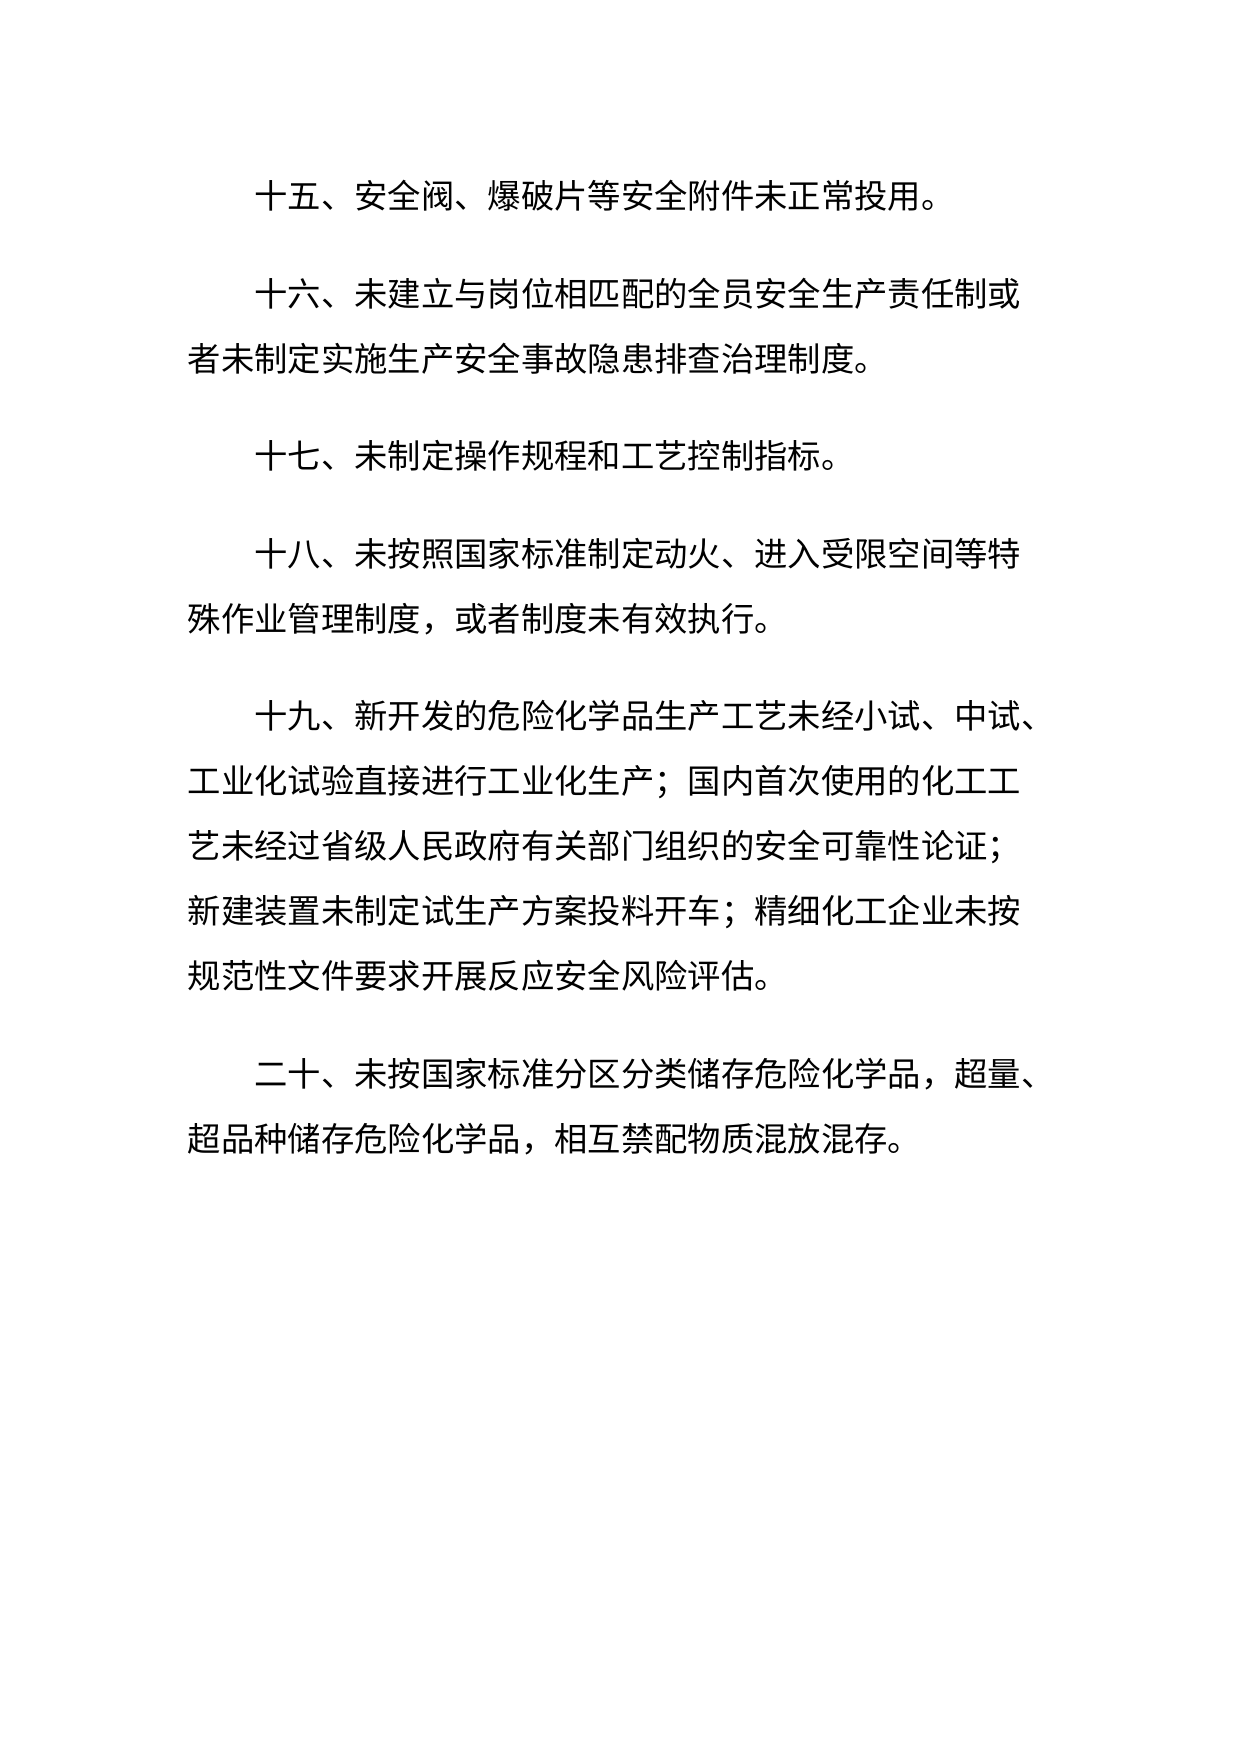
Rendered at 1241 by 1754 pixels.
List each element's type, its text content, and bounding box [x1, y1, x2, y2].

text 十九、新开发的危险化学品生产工艺未经小试、中试、工业化试验直接进行工业化生产；国内首次使用的化工工艺未经过省级人民政府有关部门组织的安全可靠性论证；新建装置未制定试生产方案投料开车；精细化工企业未按规范性文件要求开展反应安全风险评估。 [187, 682, 1053, 1007]
text 十八、未按照国家标准制定动火、进入受限空间等特殊作业管理制度，或者制度未有效执行。 [187, 519, 1053, 649]
text 二十、未按国家标准分区分类储存危险化学品，超量、超品种储存危险化学品，相互禁配物质混放混存。 [187, 1039, 1053, 1169]
text 十六、未建立与岗位相匹配的全员安全生产责任制或者未制定实施生产安全事故隐患排查治理制度。 [187, 259, 1053, 389]
text 十五、安全阀、爆破片等安全附件未正常投用。 [187, 162, 1053, 227]
text 十七、未制定操作规程和工艺控制指标。 [187, 422, 1053, 487]
